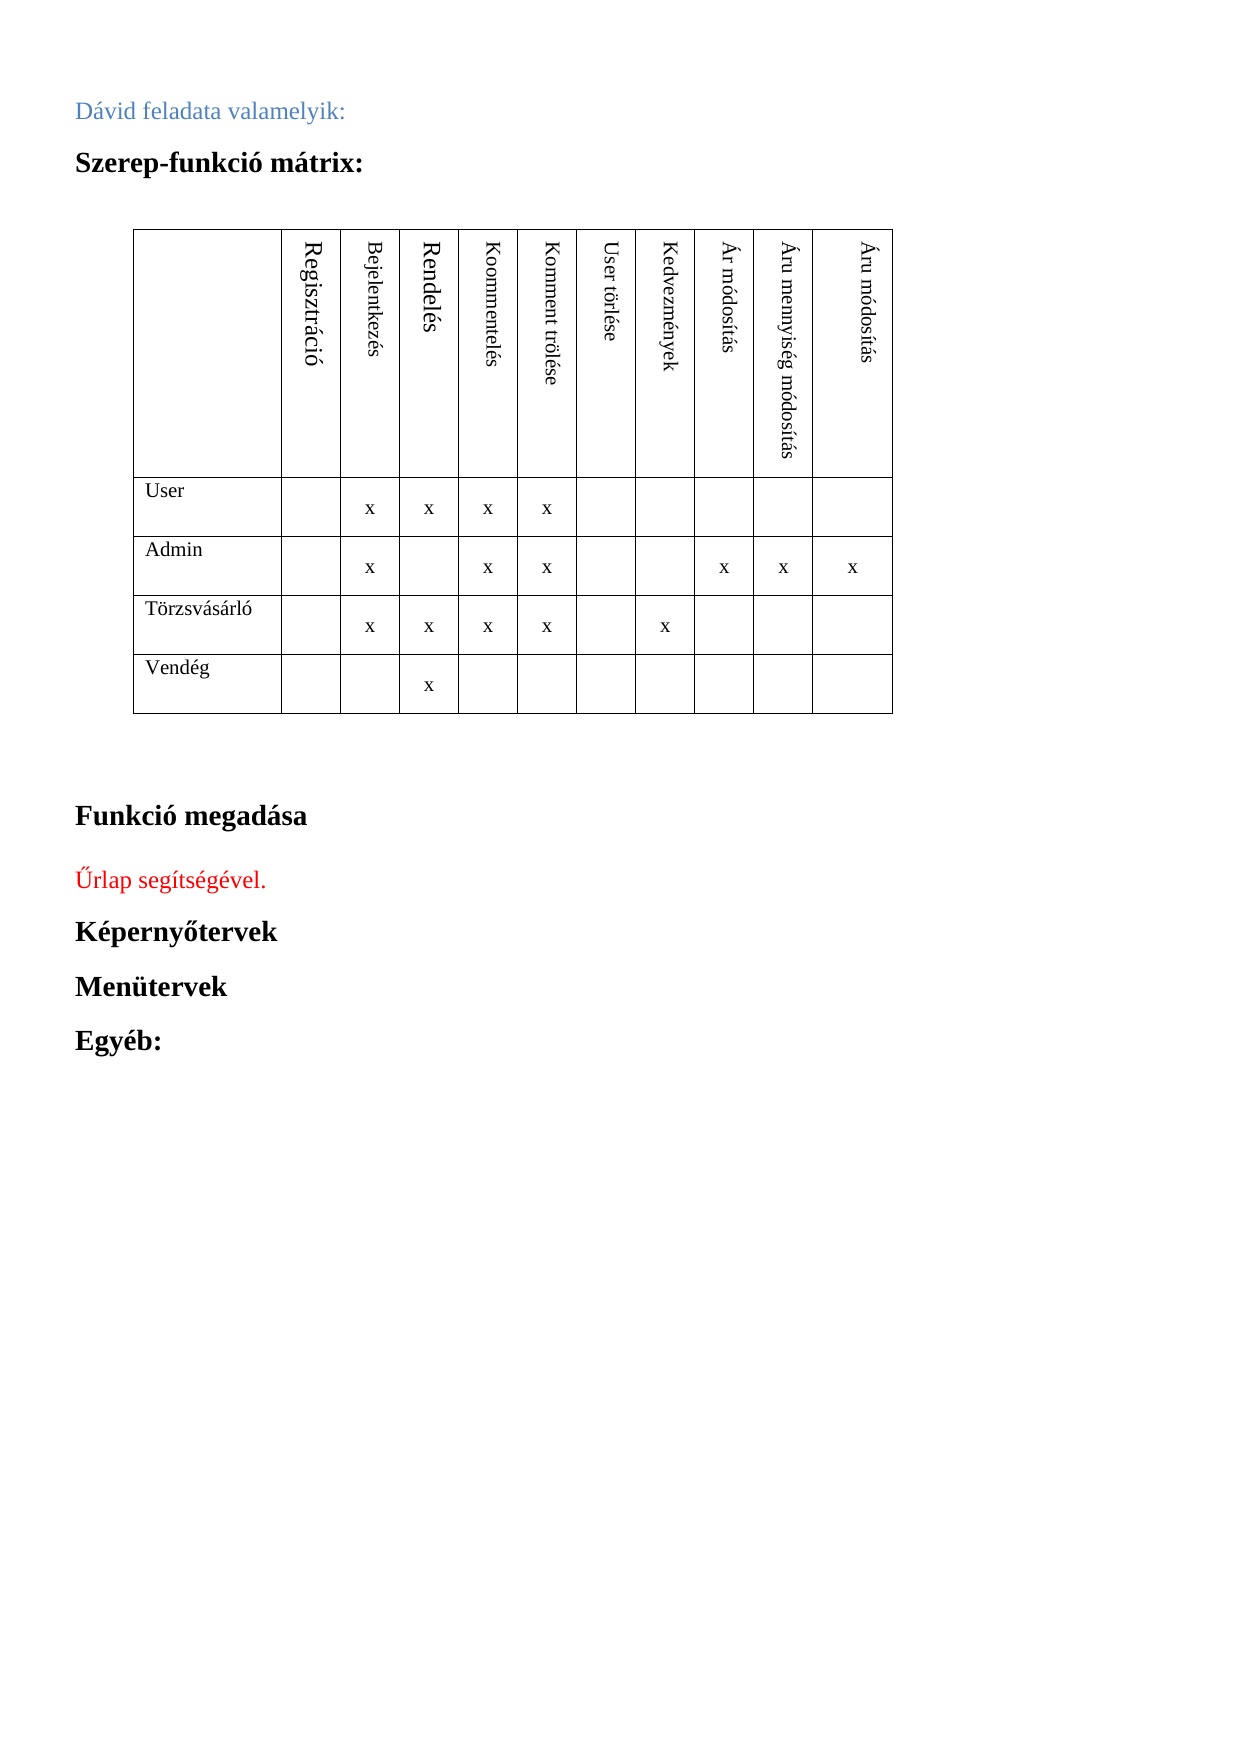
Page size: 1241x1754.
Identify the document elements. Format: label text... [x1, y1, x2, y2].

table_cell x [459, 596, 517, 654]
table_cell x [341, 596, 399, 654]
table_cell x [341, 537, 399, 595]
table_header Kedvezmények [636, 230, 694, 477]
table_header User törlése [577, 230, 635, 477]
table_cell [813, 478, 892, 536]
table_cell [400, 537, 458, 595]
table_header Rendelés [400, 230, 458, 477]
table_header [134, 230, 281, 477]
table_cell [577, 655, 635, 713]
table_cell Admin [134, 537, 281, 595]
table_cell x [400, 478, 458, 536]
table_cell Vendég [134, 655, 281, 713]
table_cell [577, 537, 635, 595]
subtitle Képernyőtervek [75, 914, 1165, 948]
table_header Bejelentkezés [341, 230, 399, 477]
table_cell [577, 596, 635, 654]
table_cell [754, 596, 812, 654]
table_cell x [518, 596, 576, 654]
table_cell x [695, 537, 753, 595]
table_cell x [518, 478, 576, 536]
table_cell User [134, 478, 281, 536]
table_cell x [341, 478, 399, 536]
table_cell x [400, 655, 458, 713]
table_cell x [459, 478, 517, 536]
table_cell [636, 655, 694, 713]
table_cell [695, 655, 753, 713]
table_cell [518, 655, 576, 713]
table_cell [754, 655, 812, 713]
table_cell [282, 655, 340, 713]
text Űrlap segítségével. [75, 865, 1165, 894]
table_cell [636, 478, 694, 536]
table_cell [341, 655, 399, 713]
table_header Koommentelés [459, 230, 517, 477]
table_cell x [400, 596, 458, 654]
subtitle Dávid feladata valamelyik: [75, 96, 1165, 124]
table_cell [282, 596, 340, 654]
table_cell Törzsvásárló [134, 596, 281, 654]
table_cell [813, 596, 892, 654]
subtitle Funkció megadása [75, 798, 1165, 831]
subtitle Szerep-funkció mátrix: [75, 145, 1165, 179]
table_cell x [459, 537, 517, 595]
table_cell [459, 655, 517, 713]
table_header Áru módosítás [813, 230, 892, 477]
table_header Áru mennyiség módosítás [754, 230, 812, 477]
subtitle Egyéb: [75, 1023, 1165, 1057]
table_cell [695, 478, 753, 536]
table_cell [282, 537, 340, 595]
table_cell x [754, 537, 812, 595]
table_cell [695, 596, 753, 654]
table_cell [813, 655, 892, 713]
table_cell [754, 478, 812, 536]
table_header Regisztráció [282, 230, 340, 477]
table_cell x [636, 596, 694, 654]
table_cell [577, 478, 635, 536]
table_cell x [518, 537, 576, 595]
subtitle Menütervek [75, 969, 1165, 1002]
table_header Komment trölése [518, 230, 576, 477]
table_cell x [813, 537, 892, 595]
table_cell [282, 478, 340, 536]
table_cell [636, 537, 694, 595]
table_header Ár módosítás [695, 230, 753, 477]
